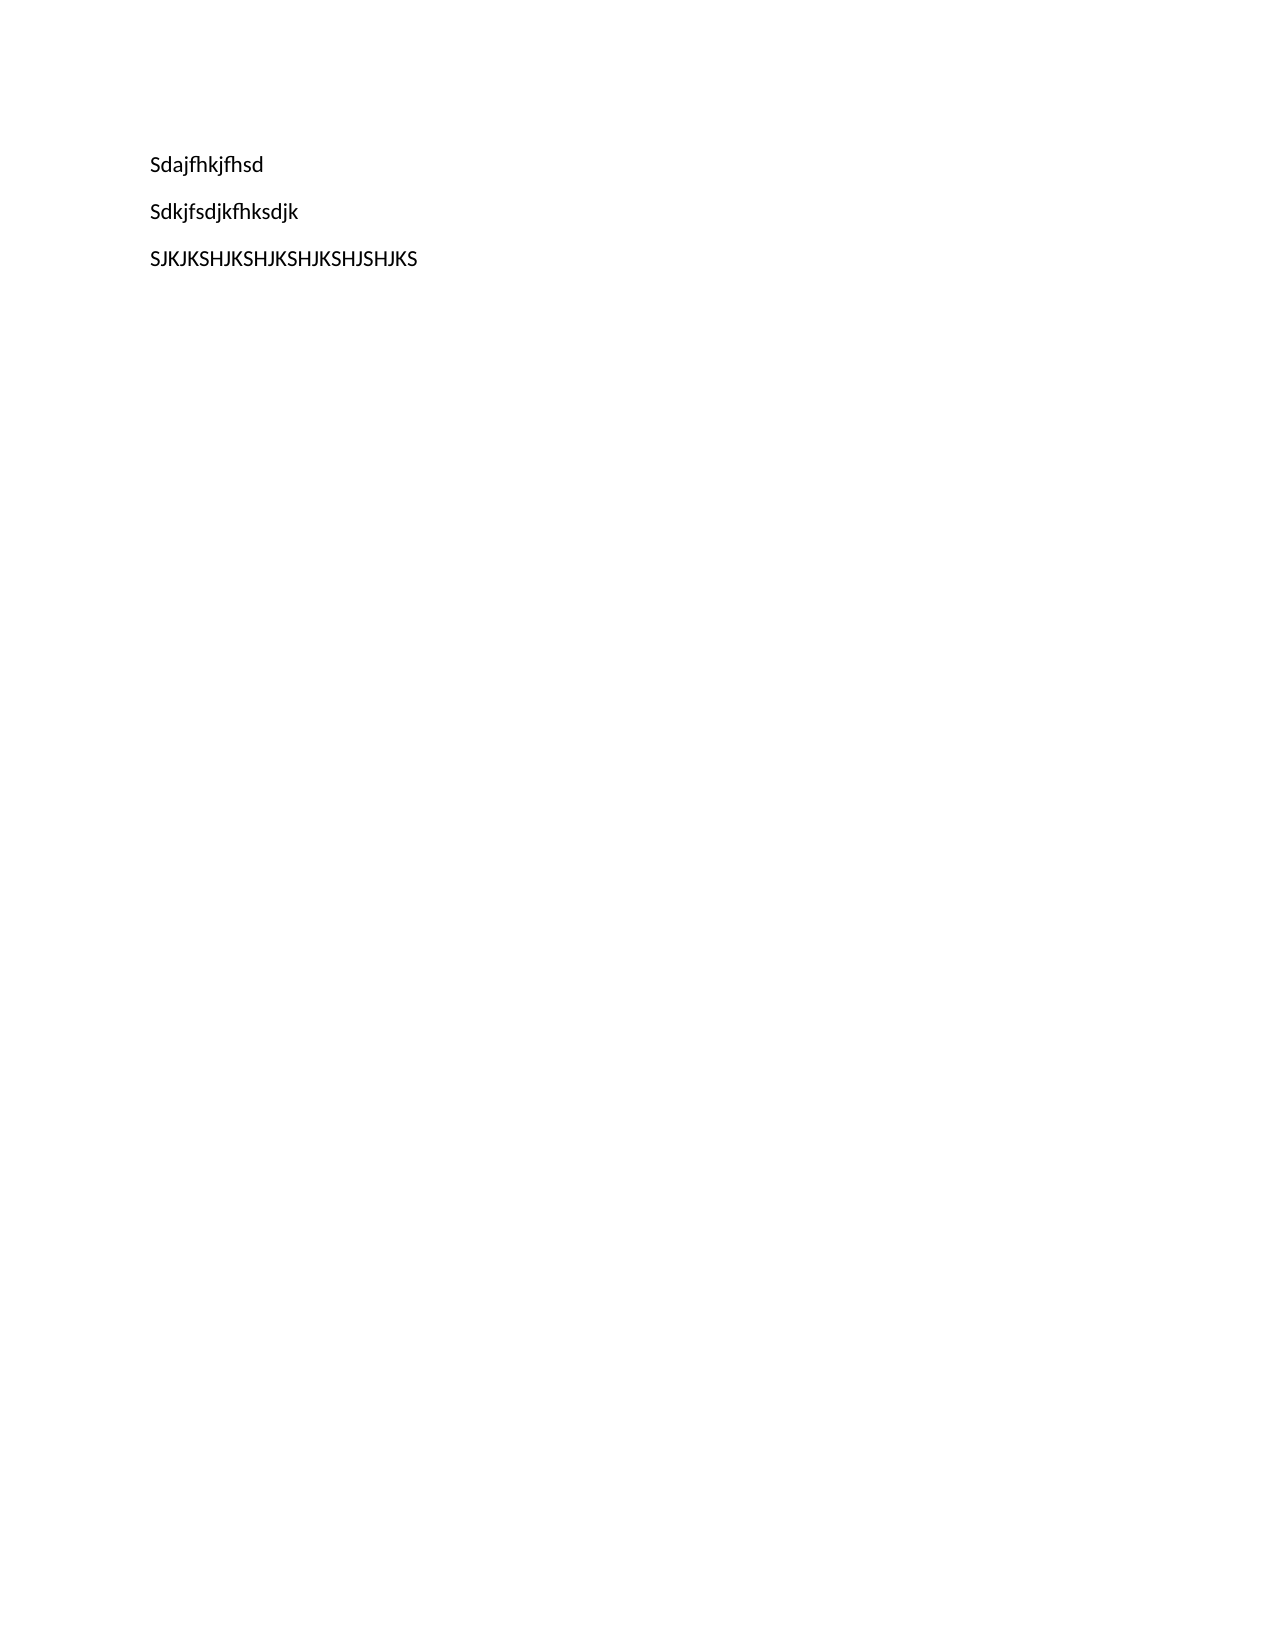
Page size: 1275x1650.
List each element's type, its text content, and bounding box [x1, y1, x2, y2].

text Sdkjfsdjkfhksdjk [150, 197, 1125, 225]
text SJKJKSHJKSHJKSHJKSHJSHJKS [150, 244, 1125, 272]
text Sdajfhkjfhsd [150, 150, 1125, 178]
